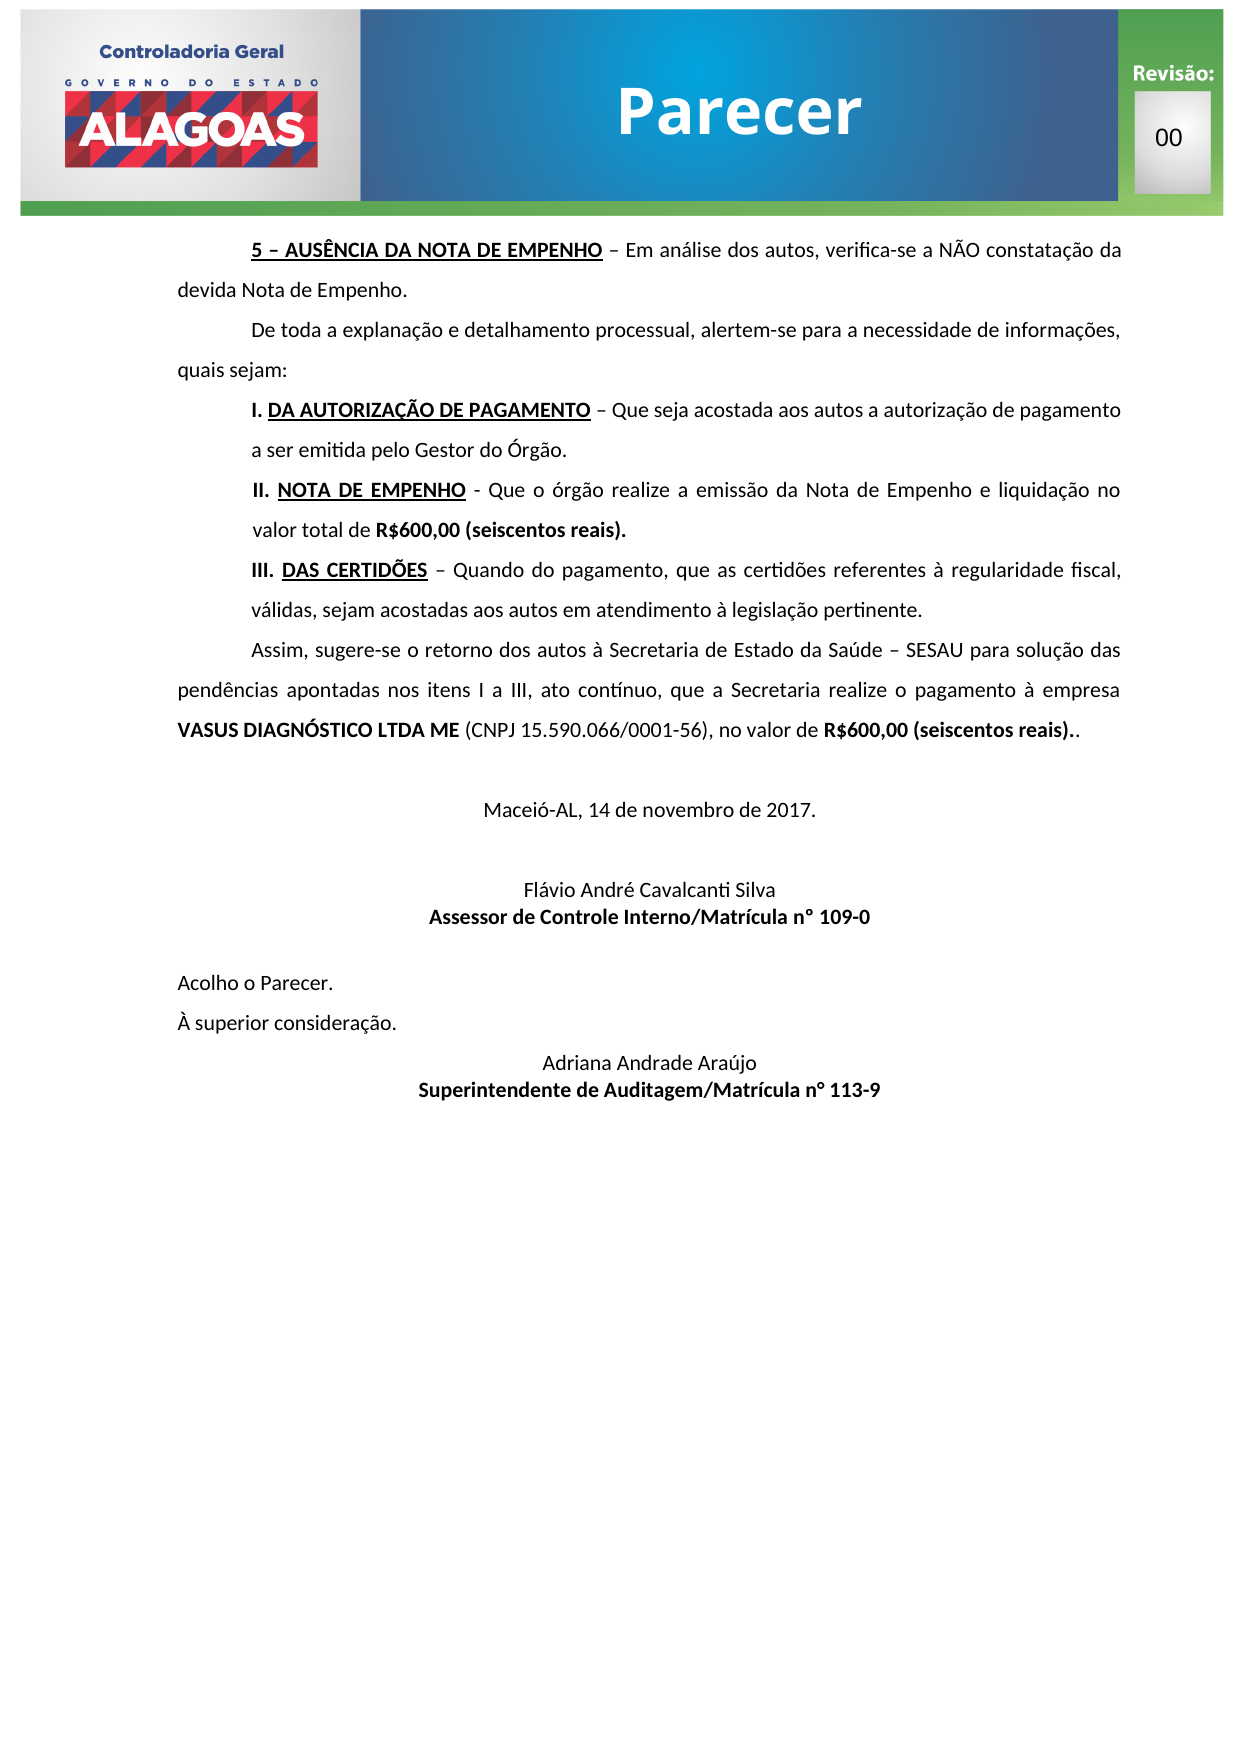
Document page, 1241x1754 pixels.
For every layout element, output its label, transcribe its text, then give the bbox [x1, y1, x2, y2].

text Adriana Andrade Araújo [177, 1049, 1122, 1076]
list II. NOTA DE EMPENHO - Que o órgão realize a emissão da Nota de Empenho e liquidação no valor total de R$600,00 (seiscentos reais). [252, 476, 1122, 543]
text Superintendente de Auditagem/Matrícula n° 113-9 [177, 1076, 1122, 1103]
text Acolho o Parecer. [177, 969, 1122, 996]
text III. DAS CERTIDÕES – Quando do pagamento, que as certidões referentes à regularidade fiscal, válidas, sejam acostadas aos autos em atendimento à legislação pertinente. [251, 556, 1122, 623]
text Assessor de Controle Interno/Matrícula nº 109-0 [177, 903, 1122, 929]
text 5 – AUSÊNCIA DA NOTA DE EMPENHO – Em análise dos autos, verifica-se a NÃO constatação da devida Nota de Empenho. [177, 236, 1122, 303]
list I. DA AUTORIZAÇÃO DE PAGAMENTO – Que seja acostada aos autos a autorização de pagamento a ser emitida pelo Gestor do Órgão. [251, 396, 1122, 463]
text Assim, sugere-se o retorno dos autos à Secretaria de Estado da Saúde – SESAU para solução das pendências apontadas nos itens I a III, ato contínuo, que a Secretaria realize o pagamento à empresa VASUS DIAGNÓSTICO LTDA ME (CNPJ 15.590.066/0001-56), no valor de R$600,00 (seiscentos reais).. [177, 636, 1122, 743]
picture [20, 9, 1224, 216]
text De toda a explanação e detalhamento processual, alertem-se para a necessidade de informações, quais sejam: [177, 316, 1122, 383]
text Maceió-AL, 14 de novembro de 2017. [177, 796, 1122, 823]
text Flávio André Cavalcanti Silva [177, 876, 1122, 903]
text À superior consideração. [177, 1009, 1122, 1036]
